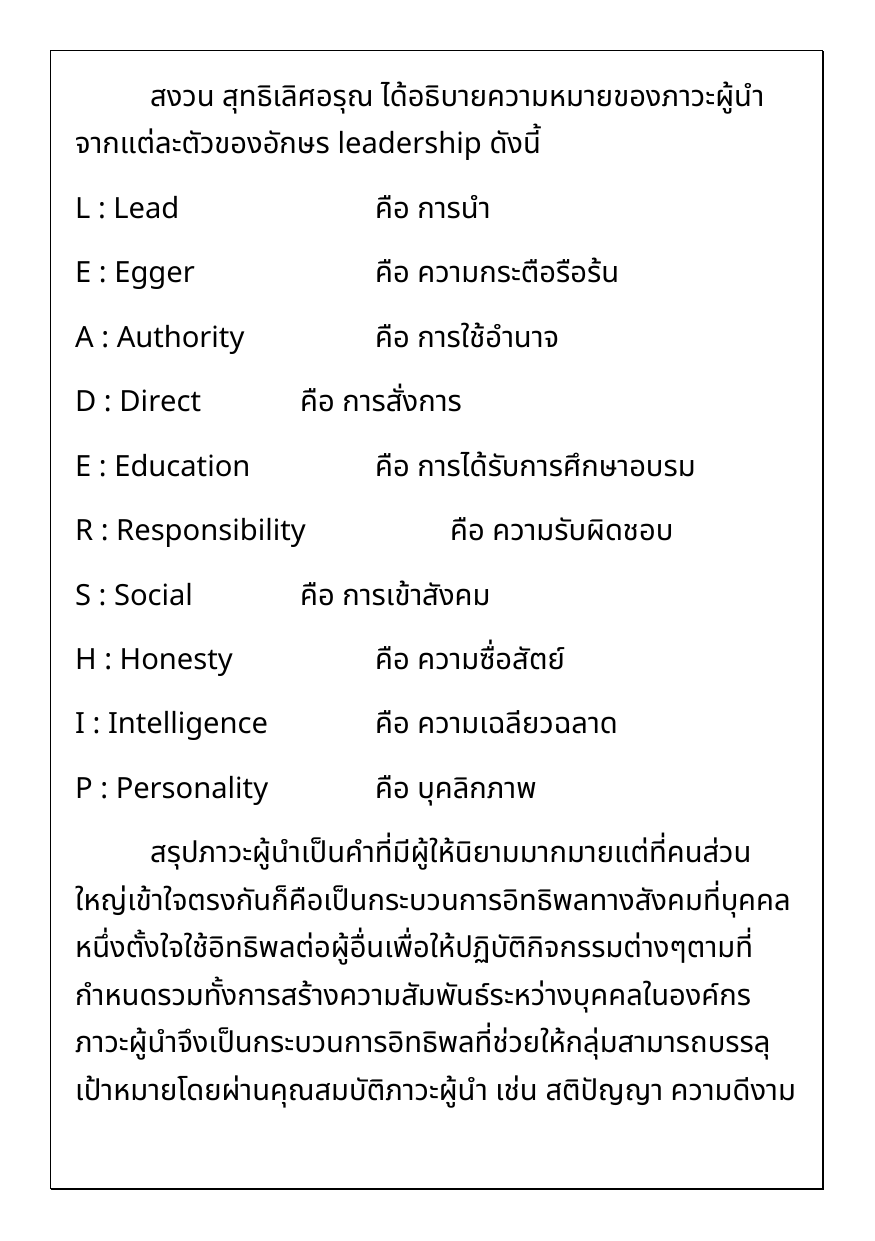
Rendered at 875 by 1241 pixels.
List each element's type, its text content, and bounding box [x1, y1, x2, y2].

text R : Responsibility คือ ความรับผิดชอบ [75, 509, 798, 554]
text E : Education คือ การได้รับการศึกษาอบรม [75, 445, 798, 489]
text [75, 832, 798, 1113]
text S : Social คือ การเข้าสังคม [75, 574, 798, 618]
text สงวน สุทธิเลิศอรุณ ได้อธิบายความหมายของภาวะผู้นำจากแต่ละตัวของอักษร leadership ดังนี้ [75, 75, 798, 167]
text E : Egger คือ ความกระตือรือร้น [75, 251, 798, 296]
text H : Honesty คือ ความซื่อสัตย์ [75, 638, 798, 683]
text I : Intelligence คือ ความเฉลียวฉลาด [75, 703, 798, 747]
text L : Lead คือ การนำ [75, 187, 798, 231]
text A : Authority คือ การใช้อำนาจ [75, 316, 798, 360]
text P : Personality คือ บุคลิกภาพ [75, 767, 798, 812]
text D : Direct คือ การสั่งการ [75, 380, 798, 425]
